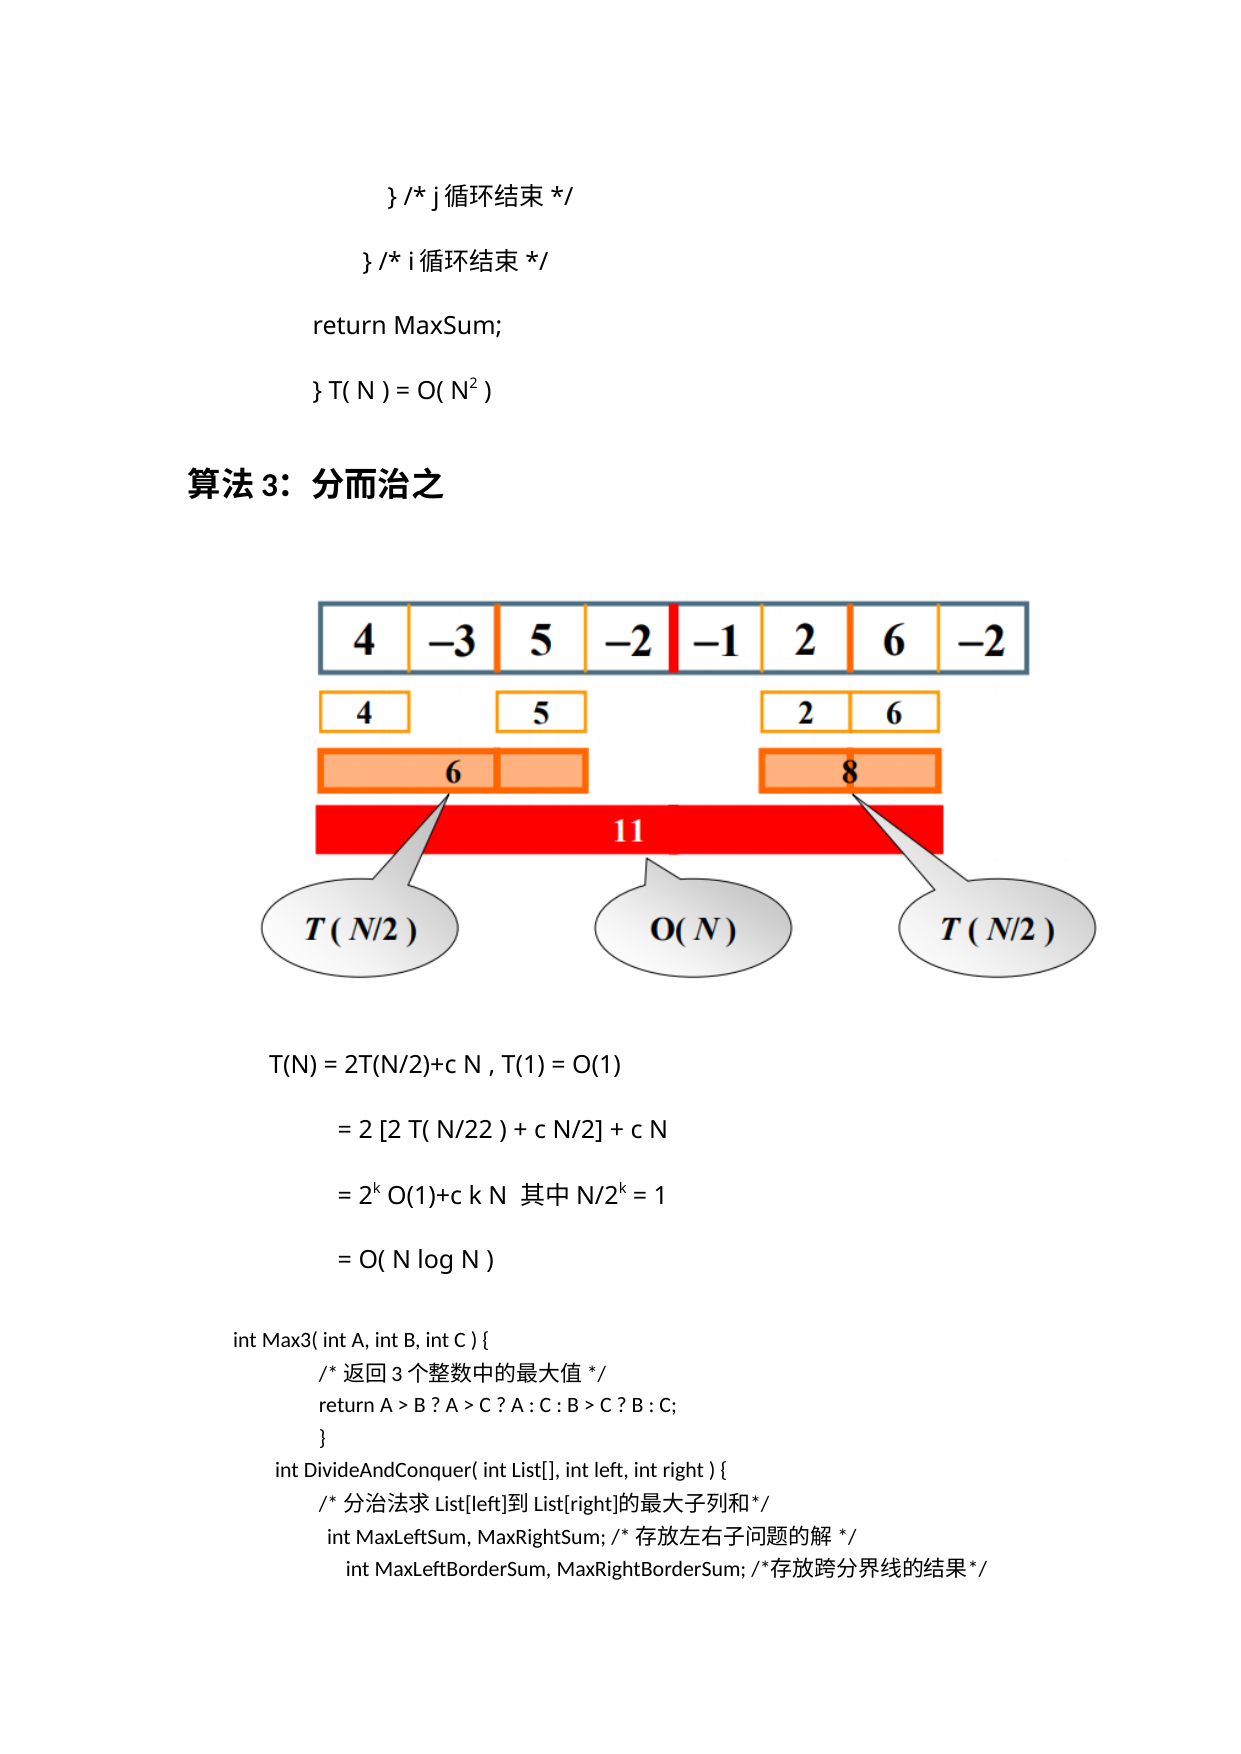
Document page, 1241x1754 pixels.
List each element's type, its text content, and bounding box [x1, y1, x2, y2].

list return MaxSum; [187, 292, 1053, 357]
list = O( N log N ) [187, 1226, 1053, 1291]
picture [253, 575, 1118, 999]
list = 2k O(1)+c k N 其中 N/2k = 1 [187, 1161, 1053, 1226]
list } /* j循环结束 */ [187, 162, 1053, 227]
text int DivideAndConquer( int List[], int left, int right ) { [187, 1453, 1053, 1486]
text } [187, 1421, 1053, 1453]
text return A > B ? A > C ? A : C : B > C ? B : C; [187, 1388, 1053, 1421]
text /* 分治法求List[left]到List[right]的最大子列和*/ [187, 1486, 1053, 1518]
list = 2 [2 T( N/22 ) + c N/2] + c N [187, 1096, 1053, 1161]
list } T( N ) = O( N2 ) [187, 357, 1053, 422]
list } /* i循环结束 */ [187, 227, 1053, 292]
text /* 返回3个整数中的最大值 */ [187, 1356, 1053, 1388]
subtitle 算法3：分而治之 [187, 449, 1053, 514]
text int Max3( int A, int B, int C ) { [187, 1323, 1053, 1356]
list T(N) = 2T(N/2)+c N , T(1) = O(1) [187, 1031, 1053, 1096]
text int MaxLeftSum, MaxRightSum; /* 存放左右子问题的解 */ [187, 1518, 1053, 1551]
text int MaxLeftBorderSum, MaxRightBorderSum; /*存放跨分界线的结果*/ [187, 1551, 1053, 1583]
